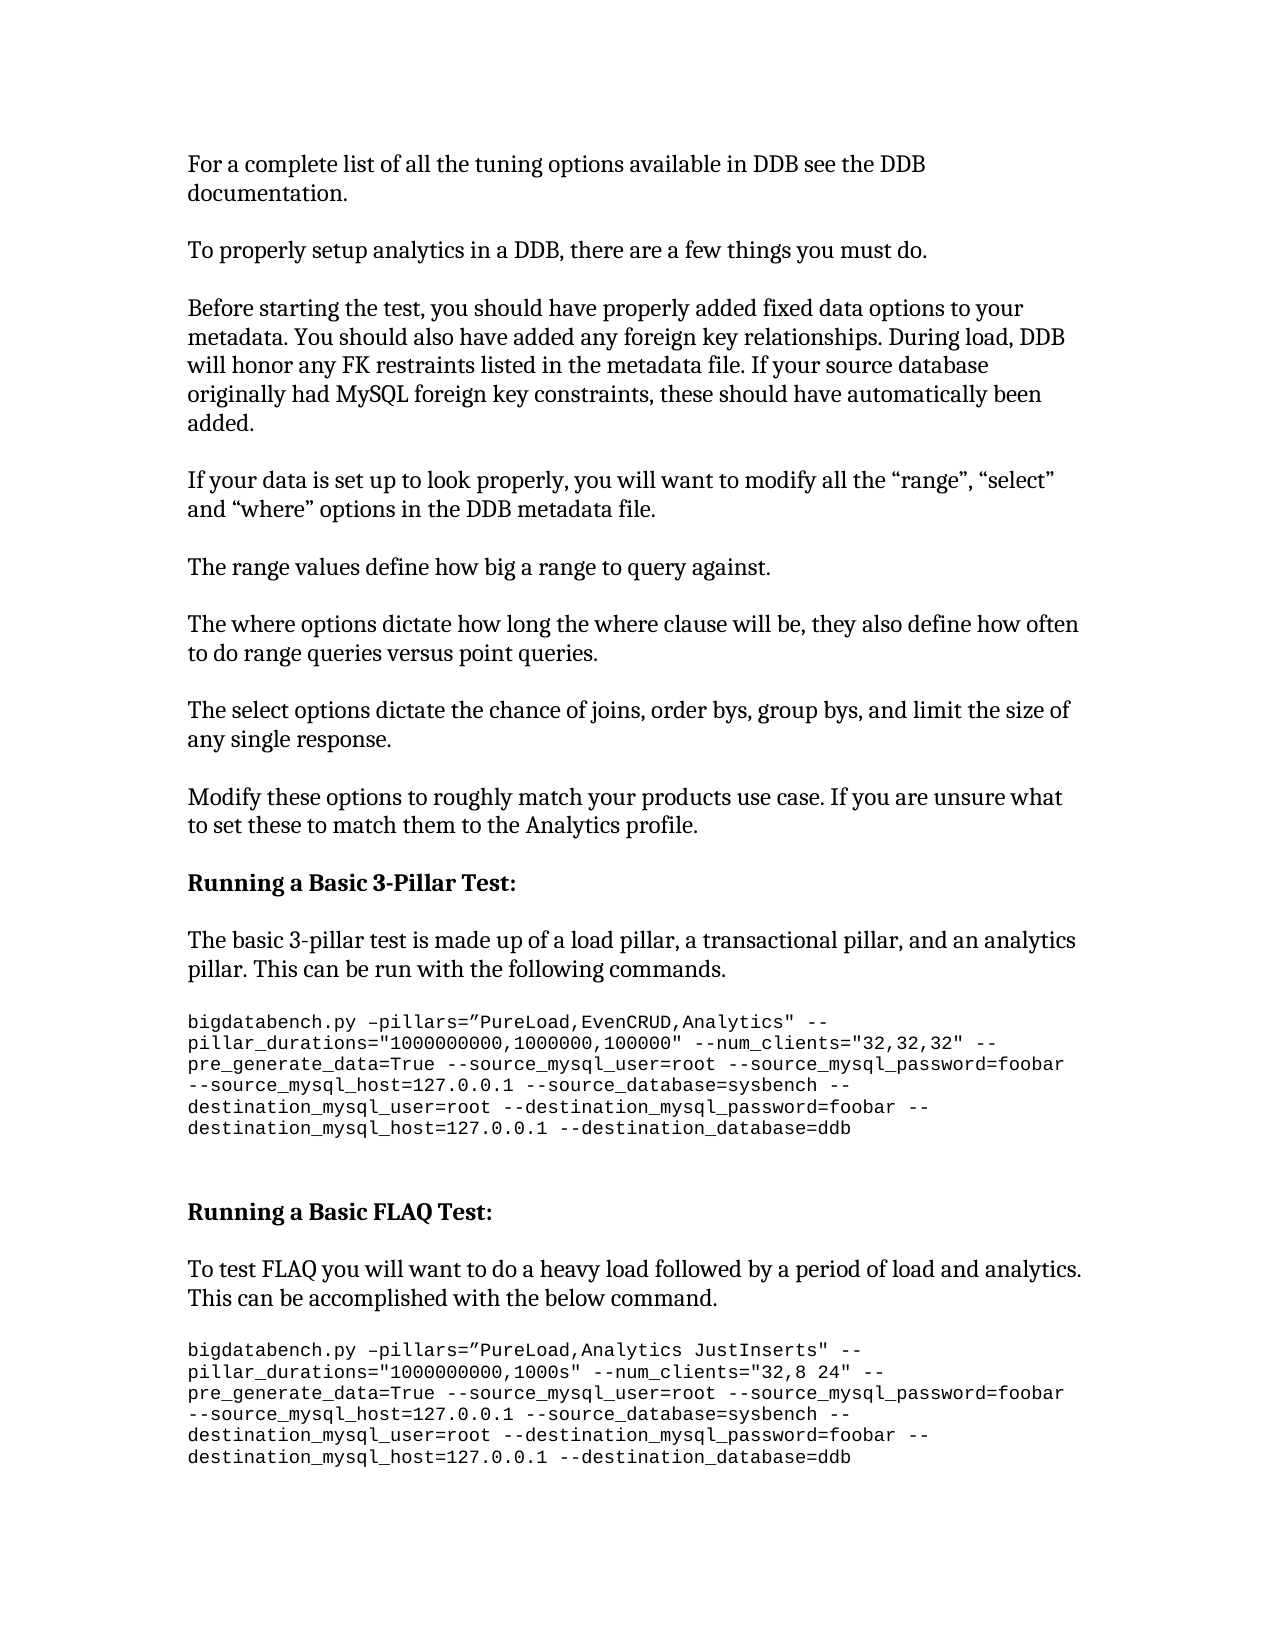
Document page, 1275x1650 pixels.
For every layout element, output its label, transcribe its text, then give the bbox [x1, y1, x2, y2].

text Before starting the test, you should have properly added fixed data options to your metadata. You should also have added any foreign key relationships. During load, DDB will honor any FK restraints listed in the metadata file. If your source database originally had MySQL foreign key constraints, these should have automatically been added. [187, 294, 1087, 437]
text The where options dictate how long the where clause will be, they also define how often to do range queries versus point queries. [187, 610, 1087, 667]
text If your data is set up to look properly, you will want to modify all the “range”, “select” and “where” options in the DDB metadata file. [187, 466, 1087, 524]
text To properly setup analytics in a DDB, there are a few things you must do. [187, 236, 1087, 265]
text To test FLAQ you will want to do a heavy load followed by a period of load and analytics. This can be accomplished with the below command. [187, 1255, 1087, 1312]
text The basic 3-pillar test is made up of a load pillar, a transactional pillar, and an analytics pillar. This can be run with the following commands. [187, 926, 1087, 984]
text For a complete list of all the tuning options available in DDB see the DDB documentation. [187, 150, 1087, 207]
text Running a Basic FLAQ Test: [187, 1197, 1087, 1226]
text bigdatabench.py –pillars=”PureLoad,EvenCRUD,Analytics" --pillar_durations="1000000000,1000000,100000" --num_clients="32,32,32" --pre_generate_data=True --source_mysql_user=root --source_mysql_password=foobar --source_mysql_host=127.0.0.1 --source_database=sysbench --destination_mysql_user=root --destination_mysql_password=foobar --destination_mysql_host=127.0.0.1 --destination_database=ddb [187, 1012, 1087, 1140]
text Running a Basic 3-Pillar Test: [187, 869, 1087, 897]
text The range values define how big a range to query against. [187, 552, 1087, 581]
text bigdatabench.py –pillars=”PureLoad,Analytics JustInserts" --pillar_durations="1000000000,1000s" --num_clients="32,8 24" --pre_generate_data=True --source_mysql_user=root --source_mysql_password=foobar --source_mysql_host=127.0.0.1 --source_database=sysbench --destination_mysql_user=root --destination_mysql_password=foobar --destination_mysql_host=127.0.0.1 --destination_database=ddb [187, 1341, 1087, 1469]
text Modify these options to roughly match your products use case. If you are unsure what to set these to match them to the Analytics profile. [187, 782, 1087, 840]
text The select options dictate the chance of joins, order bys, group bys, and limit the size of any single response. [187, 696, 1087, 754]
